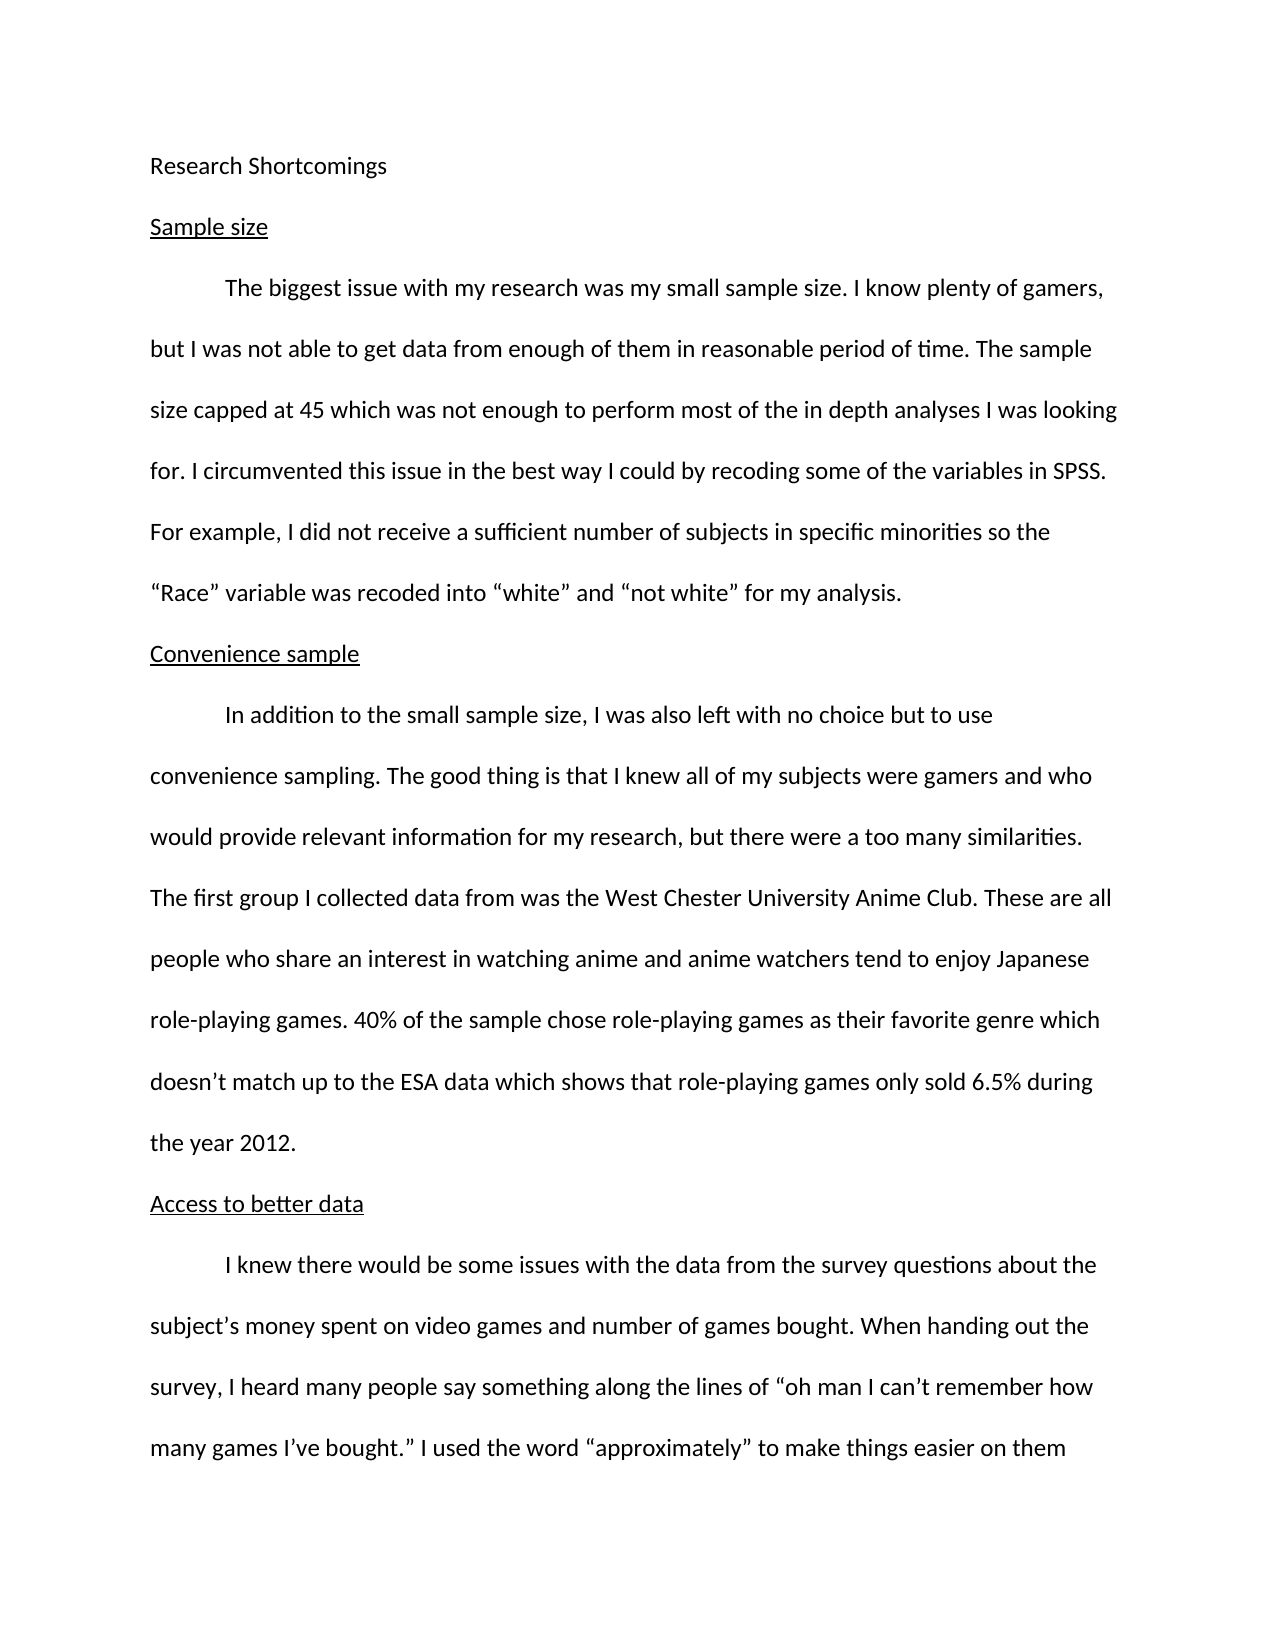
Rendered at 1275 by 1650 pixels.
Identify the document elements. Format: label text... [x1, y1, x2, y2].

text In addition to the small sample size, I was also left with no choice but to use convenience sampling. The good thing is that I knew all of my subjects were gamers and who would provide relevant information for my research, but there were a too many similarities. The first group I collected data from was the West Chester University Anime Club. These are all people who share an interest in watching anime and anime watchers tend to enjoy Japanese role-playing games. 40% of the sample chose role-playing games as their favorite genre which doesn’t match up to the ESA data which shows that role-playing games only sold 6.5% during the year 2012. [150, 699, 1125, 1157]
text Access to better data [150, 1188, 1125, 1218]
text Research Shortcomings [150, 150, 1125, 181]
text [150, 1249, 1125, 1462]
text The biggest issue with my research was my small sample size. I know plenty of gamers, but I was not able to get data from enough of them in reasonable period of time. The sample size capped at 45 which was not enough to perform most of the in depth analyses I was looking for. I circumvented this issue in the best way I could by recoding some of the variables in SPSS. For example, I did not receive a sufficient number of subjects in specific minorities so the “Race” variable was recoded into “white” and “not white” for my analysis. [150, 272, 1125, 608]
text Sample size [150, 211, 1125, 242]
text Convenience sample [150, 638, 1125, 669]
